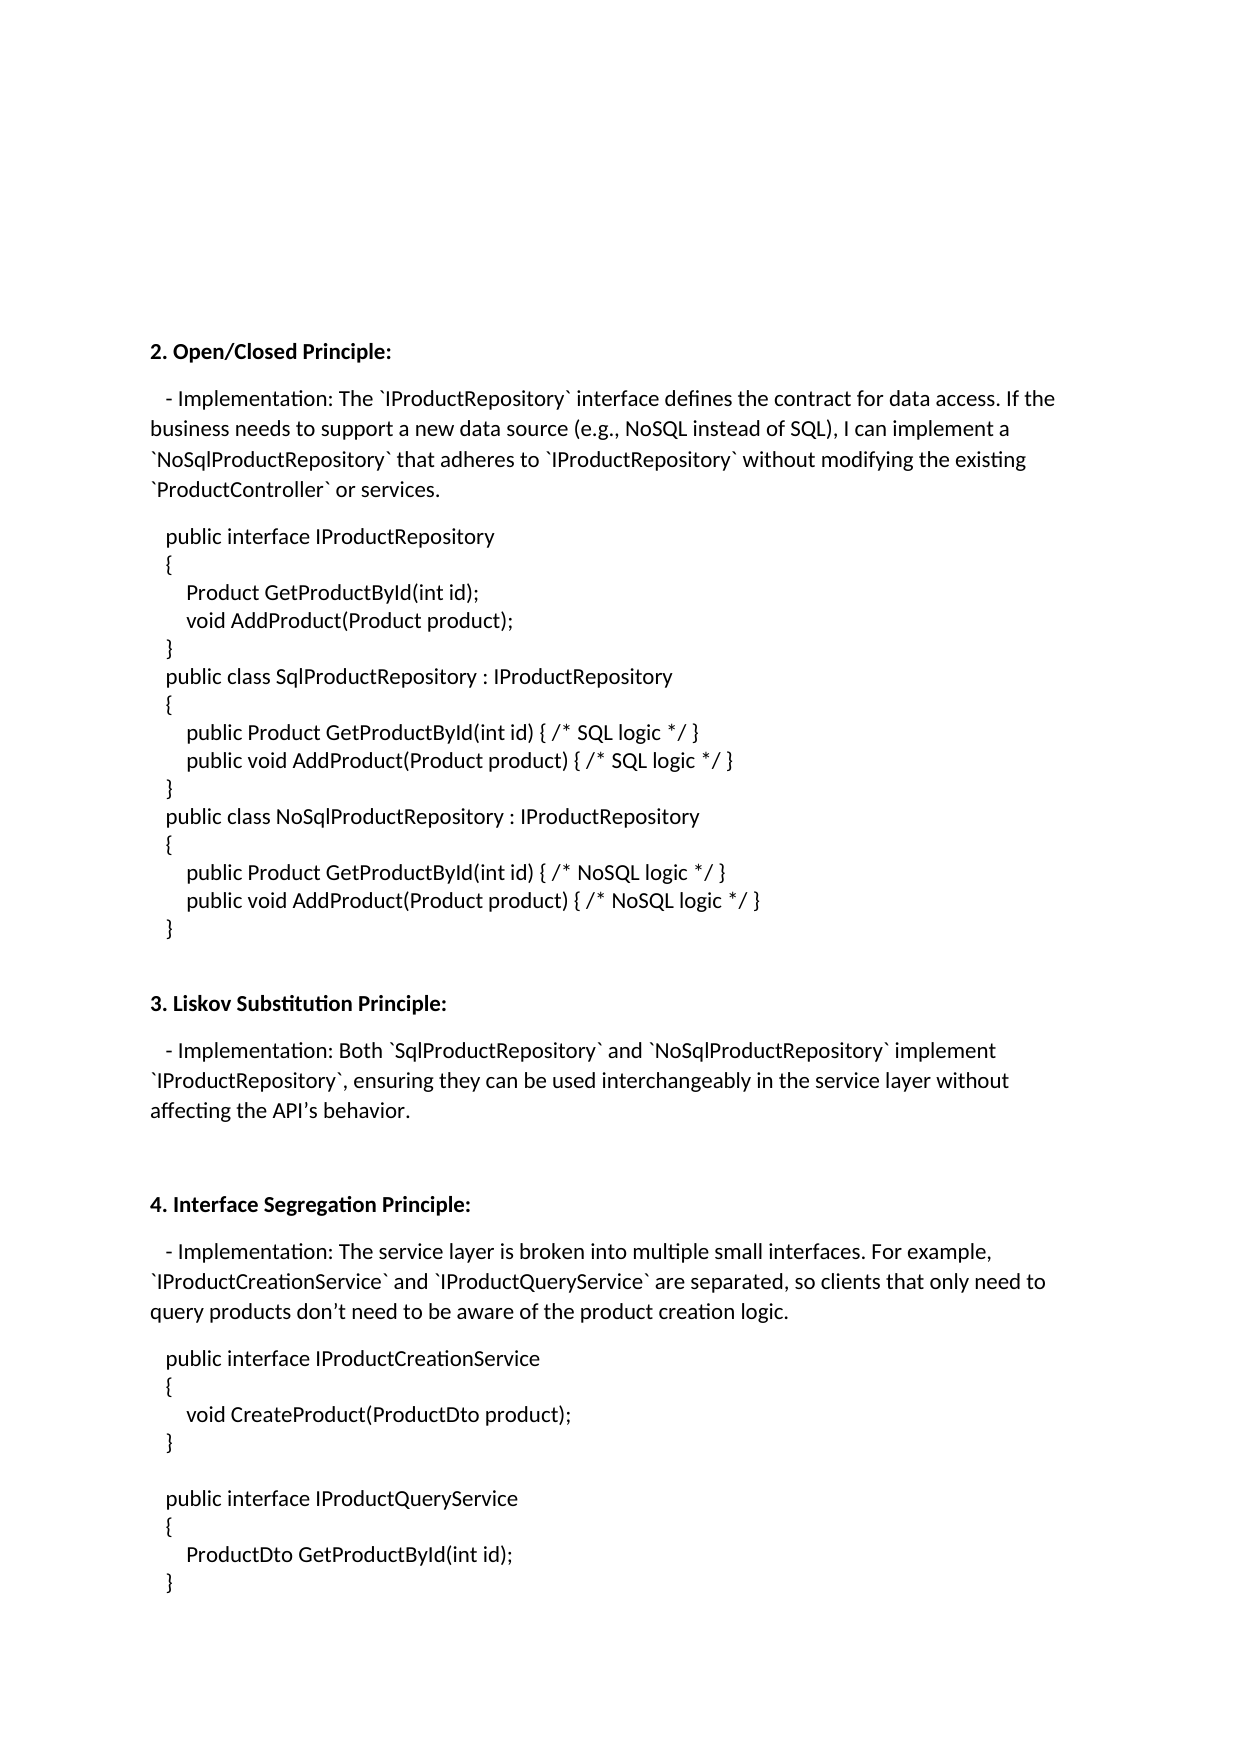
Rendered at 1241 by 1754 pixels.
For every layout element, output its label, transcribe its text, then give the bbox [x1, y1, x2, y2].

text public void AddProduct(Product product) { /* NoSQL logic */ } [150, 886, 1090, 914]
text void CreateProduct(ProductDto product); [150, 1400, 1090, 1428]
text void AddProduct(Product product); [150, 606, 1090, 634]
text - Implementation: The `IProductRepository` interface defines the contract for data access. If the business needs to support a new data source (e.g., NoSQL instead of SQL), I can implement a `NoSqlProductRepository` that adheres to `IProductRepository` without modifying the existing `ProductController` or services. [150, 384, 1090, 503]
text ProductDto GetProductById(int id); [150, 1540, 1090, 1568]
text public void AddProduct(Product product) { /* SQL logic */ } [150, 746, 1090, 774]
text public interface IProductCreationService [150, 1344, 1090, 1372]
text 4. Interface Segregation Principle: [150, 1190, 1090, 1218]
text public Product GetProductById(int id) { /* SQL logic */ } [150, 718, 1090, 746]
text public interface IProductQueryService [150, 1484, 1090, 1512]
text public class SqlProductRepository : IProductRepository [150, 662, 1090, 690]
text public interface IProductRepository [150, 522, 1090, 550]
text } [150, 774, 1090, 802]
text } [150, 634, 1090, 662]
text 3. Liskov Substitution Principle: [150, 989, 1090, 1017]
text } [150, 1568, 1090, 1596]
text - Implementation: The service layer is broken into multiple small interfaces. For example, `IProductCreationService` and `IProductQueryService` are separated, so clients that only need to query products don’t need to be aware of the product creation logic. [150, 1237, 1090, 1325]
text - Implementation: Both `SqlProductRepository` and `NoSqlProductRepository` implement `IProductRepository`, ensuring they can be used interchangeably in the service layer without affecting the API’s behavior. [150, 1036, 1090, 1124]
text { [150, 550, 1090, 578]
text Product GetProductById(int id); [150, 578, 1090, 606]
text public class NoSqlProductRepository : IProductRepository [150, 802, 1090, 830]
text public Product GetProductById(int id) { /* NoSQL logic */ } [150, 858, 1090, 886]
text } [150, 914, 1090, 942]
text { [150, 830, 1090, 858]
text 2. Open/Closed Principle: [150, 337, 1090, 366]
text } [150, 1428, 1090, 1456]
text { [150, 1512, 1090, 1540]
text { [150, 1372, 1090, 1400]
text { [150, 690, 1090, 718]
